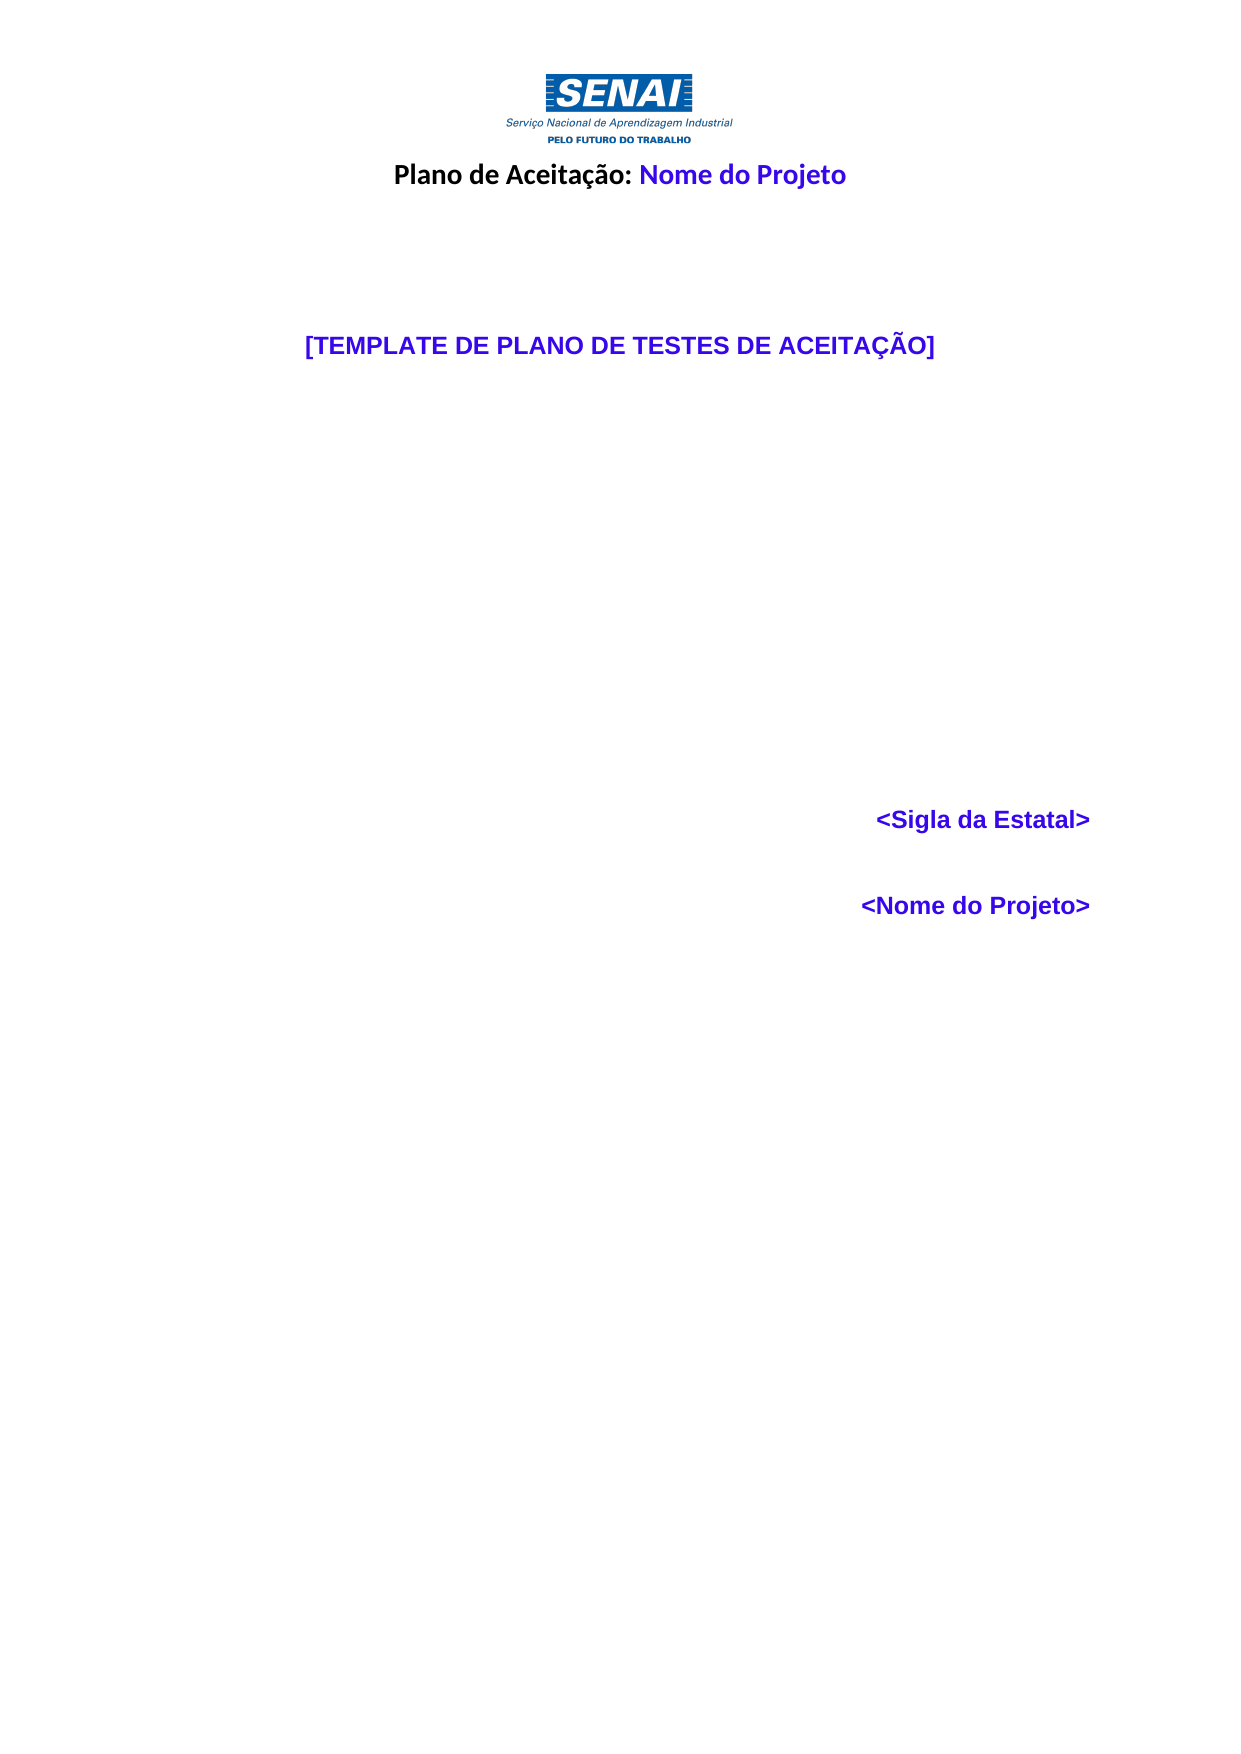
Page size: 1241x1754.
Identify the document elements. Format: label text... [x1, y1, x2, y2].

picture [505, 62, 735, 157]
text [TEMPLATE DE PLANO DE TESTES DE ACEITAÇÃO] [150, 331, 1090, 359]
text <Sigla da Estatal> [150, 805, 1090, 834]
text <Nome do Projeto> [150, 891, 1090, 920]
